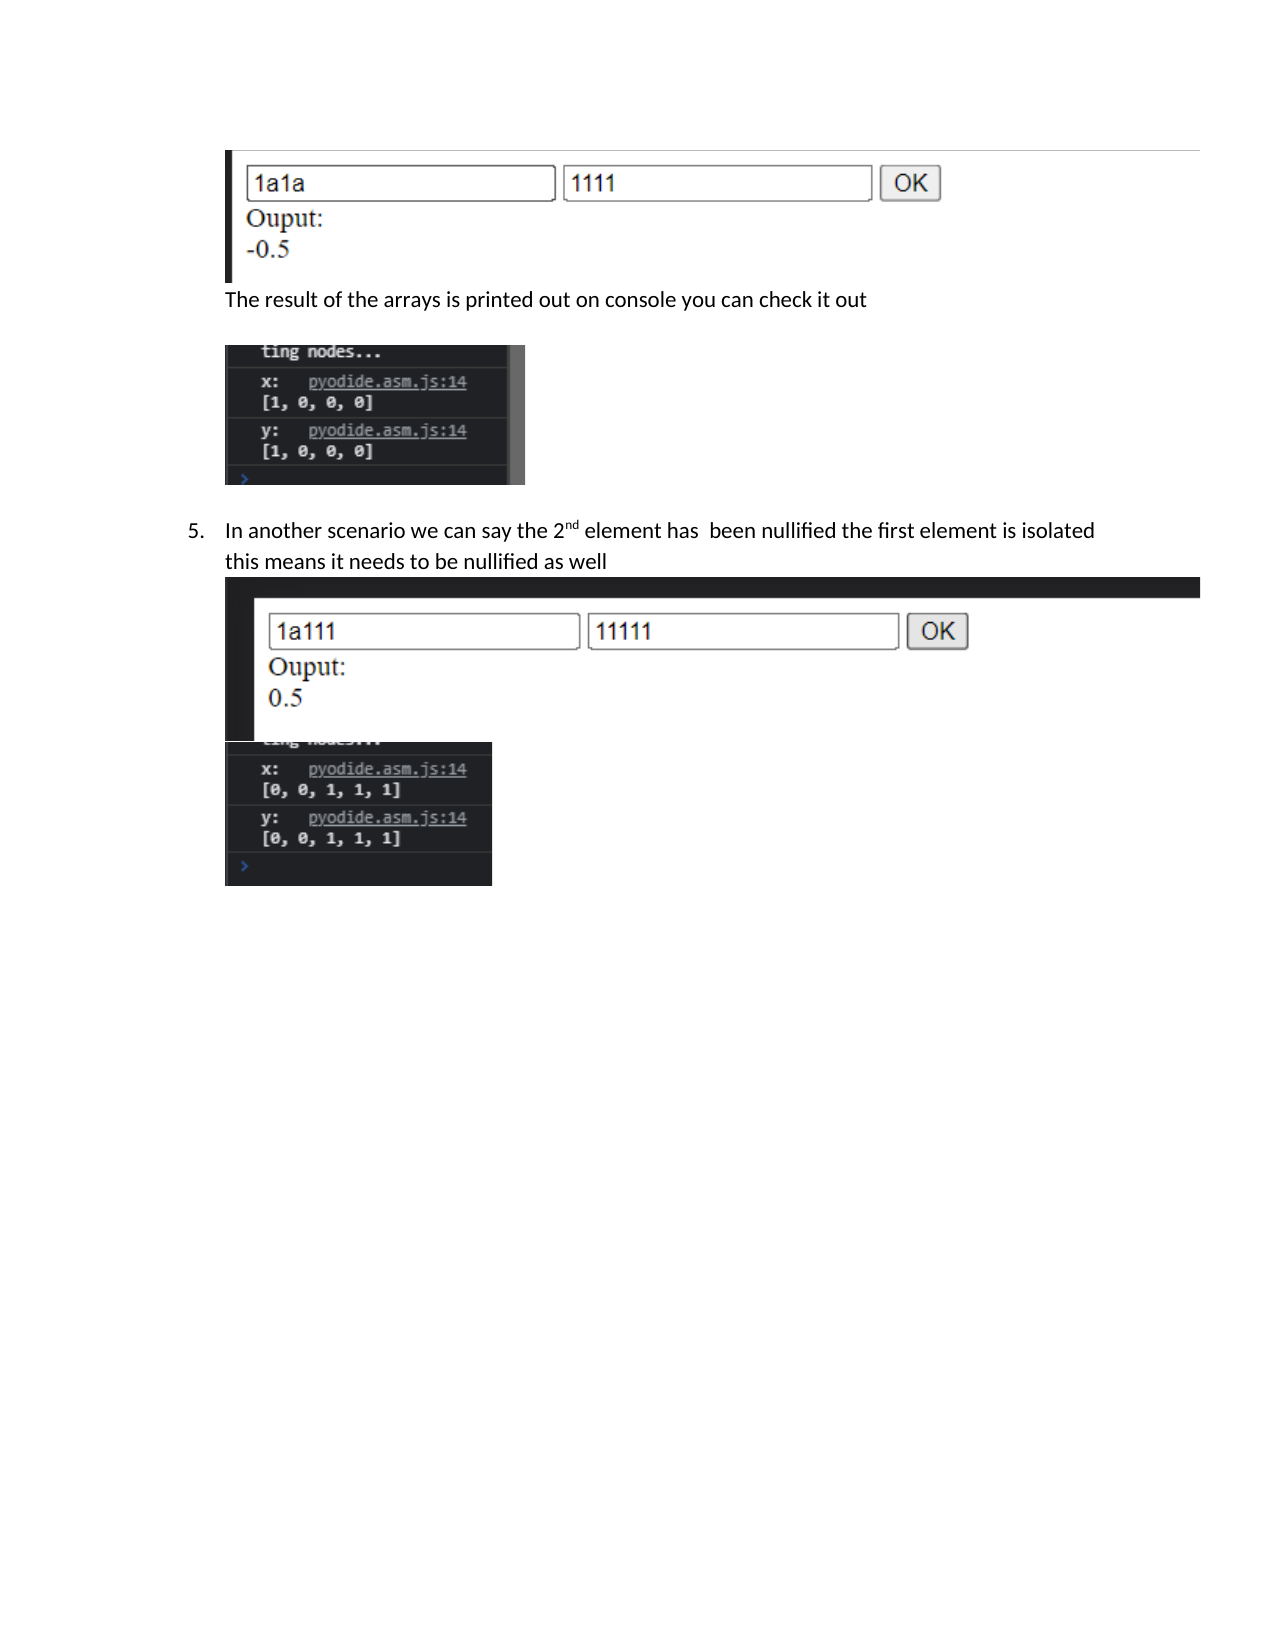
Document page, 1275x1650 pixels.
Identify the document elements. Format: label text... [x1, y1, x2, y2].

picture [225, 577, 1200, 741]
list In another scenario we can say the 2nd element has been nullified the first element is isolated this means it needs to be nullified as well [187, 517, 1125, 575]
list The result of the arrays is printed out on console you can check it out [225, 285, 1125, 313]
picture [225, 150, 1200, 283]
picture [225, 742, 493, 886]
picture [225, 345, 525, 485]
